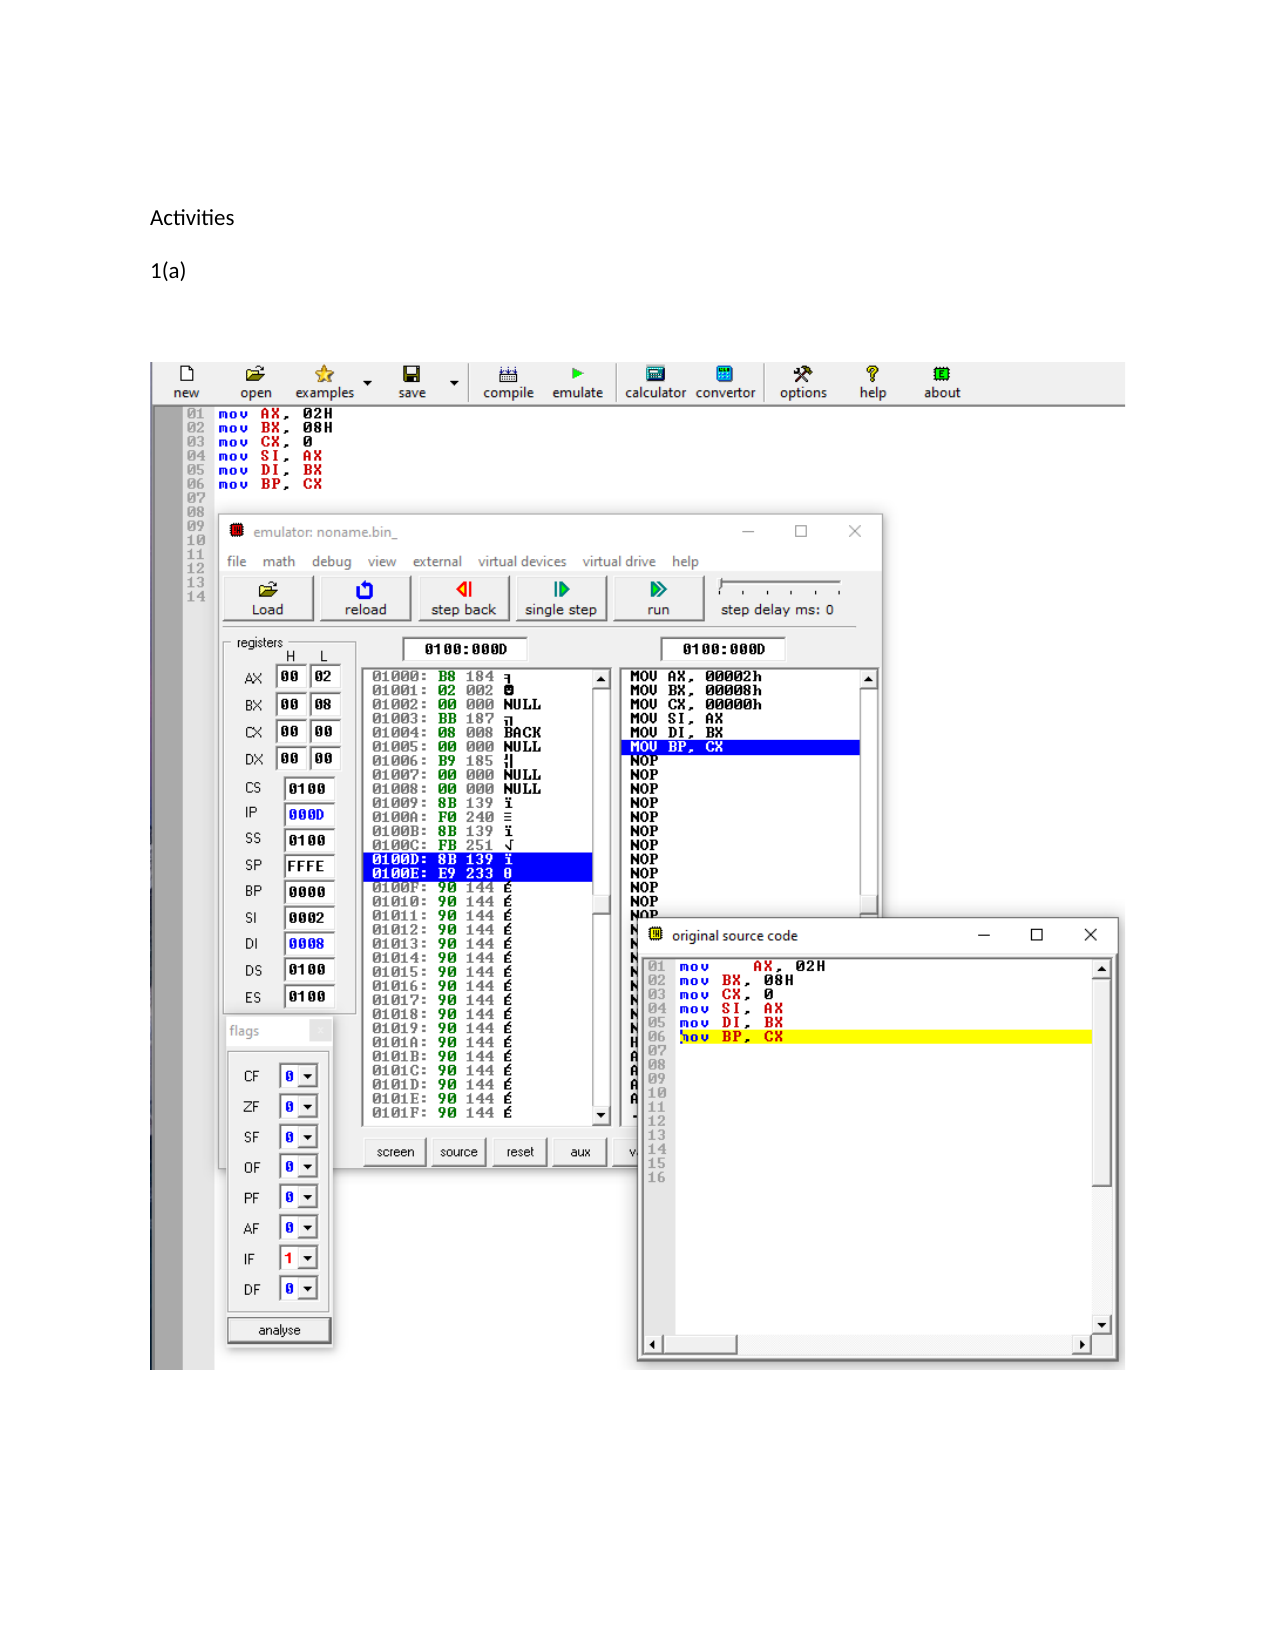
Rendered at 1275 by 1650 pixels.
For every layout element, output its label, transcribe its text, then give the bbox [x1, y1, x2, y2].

picture [150, 362, 1125, 1370]
text Activities [150, 203, 1125, 231]
text 1(a) [150, 256, 1125, 284]
